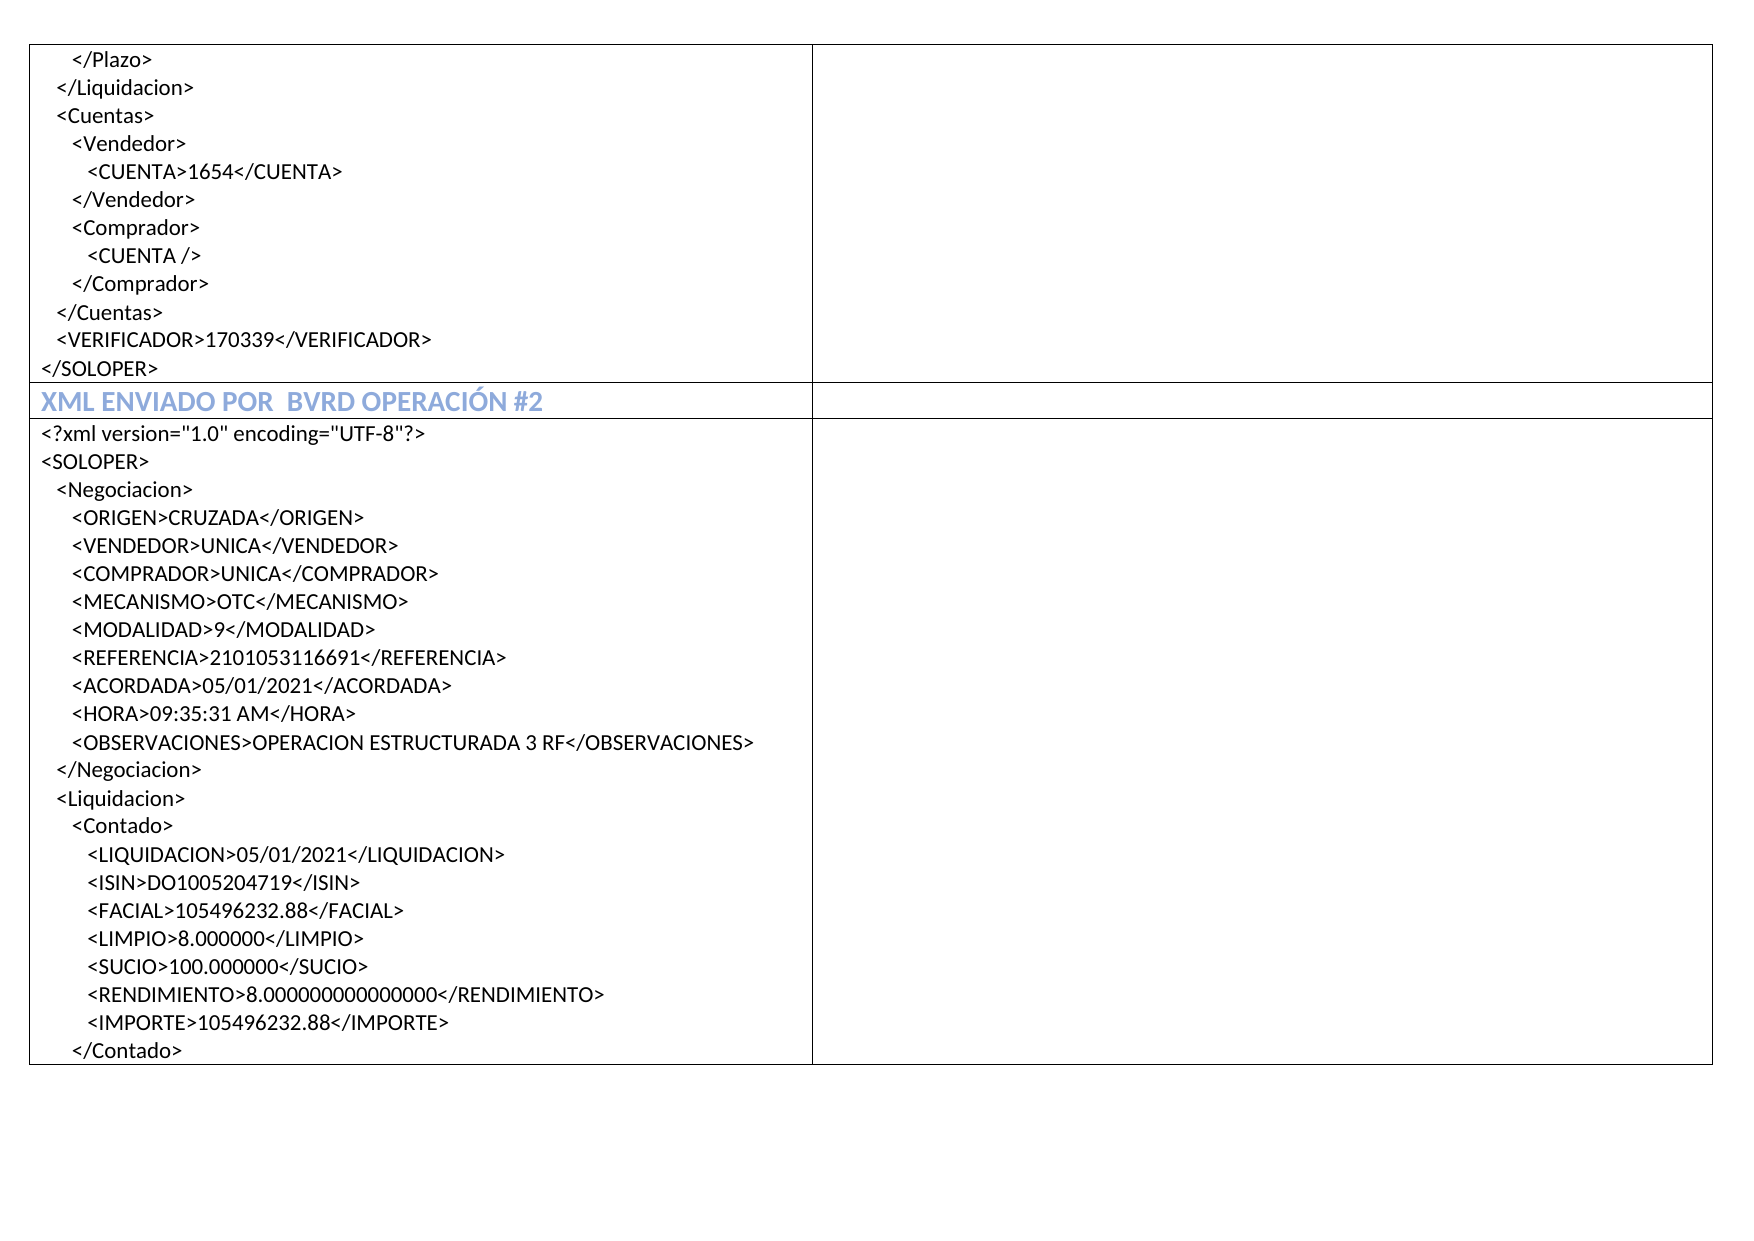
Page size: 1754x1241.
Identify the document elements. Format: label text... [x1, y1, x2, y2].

table_cell [813, 45, 1712, 382]
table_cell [30, 419, 812, 1064]
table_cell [30, 45, 812, 382]
table_cell [813, 419, 1712, 1064]
table_cell [813, 383, 1712, 418]
table_cell XML ENVIADO POR BVRD OPERACIÓN #2 [30, 383, 812, 418]
